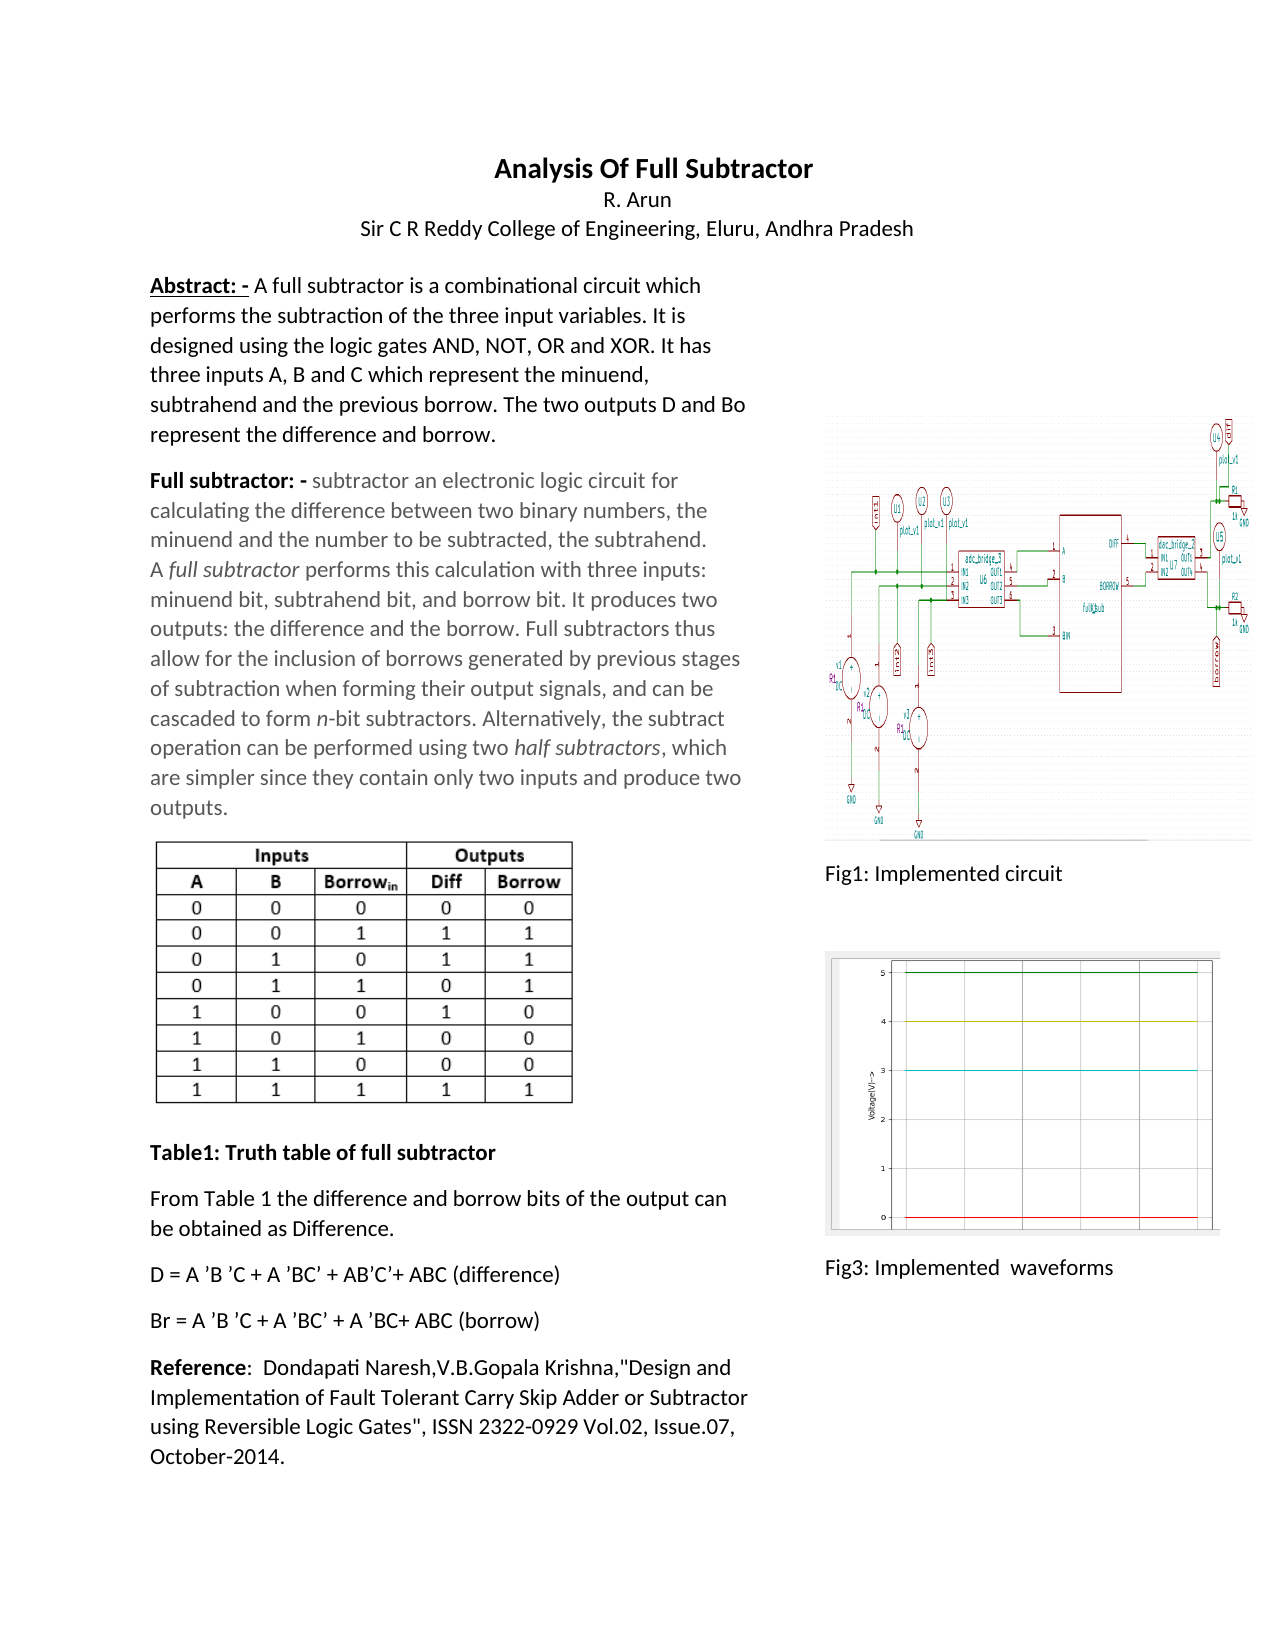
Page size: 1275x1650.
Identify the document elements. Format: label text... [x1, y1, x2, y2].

text Fig3: Implemented waveforms [825, 1253, 1125, 1282]
text Sir C R Reddy College of Engineering, Eluru, Andhra Pradesh [150, 214, 1125, 242]
text Analysis Of Full Subtractor [150, 150, 1125, 186]
text Reference: Dondapati Naresh,V.B.Gopala Krishna,"Design and Implementation of Fault Tolerant Carry Skip Adder or Subtractor using Reversible Logic Gates", ISSN 2322-0929 Vol.02, Issue.07, October-2014. [150, 1353, 750, 1470]
text Table1: Truth table of full subtractor [150, 1138, 750, 1166]
text From Table 1 the difference and borrow bits of the output can be obtained as Difference. [150, 1184, 750, 1242]
picture [825, 410, 1253, 841]
picture [150, 839, 580, 1120]
text Abstract: - A full subtractor is a combinational circuit which performs the subtraction of the three input variables. It is designed using the logic gates AND, NOT, OR and XOR. It has three inputs A, B and C which represent the minuend, subtrahend and the previous borrow. The two outputs D and Bo represent the difference and borrow. [150, 271, 750, 448]
text D = A ’B ’C + A ’BC’ + AB’C’+ ABC (difference) [150, 1260, 750, 1288]
text Fig1: Implemented circuit [825, 859, 1125, 887]
text Br = A ’B ’C + A ’BC’ + A ’BC+ ABC (borrow) [150, 1307, 750, 1335]
text Full subtractor: - subtractor an electronic logic circuit for calculating the difference between two binary numbers, the minuend and the number to be subtracted, the subtrahend. A full subtractor performs this calculation with three inputs: minuend bit, subtrahend bit, and borrow bit. It produces two outputs: the difference and the borrow. Full subtractors thus allow for the inclusion of borrows generated by previous stages of subtraction when forming their output signals, and can be cascaded to form n-bit subtractors. Alternatively, the subtract operation can be performed using two half subtractors, which are simpler since they contain only two inputs and produce two outputs. [150, 466, 750, 821]
picture [825, 951, 1221, 1236]
text R. Arun [150, 186, 1125, 214]
